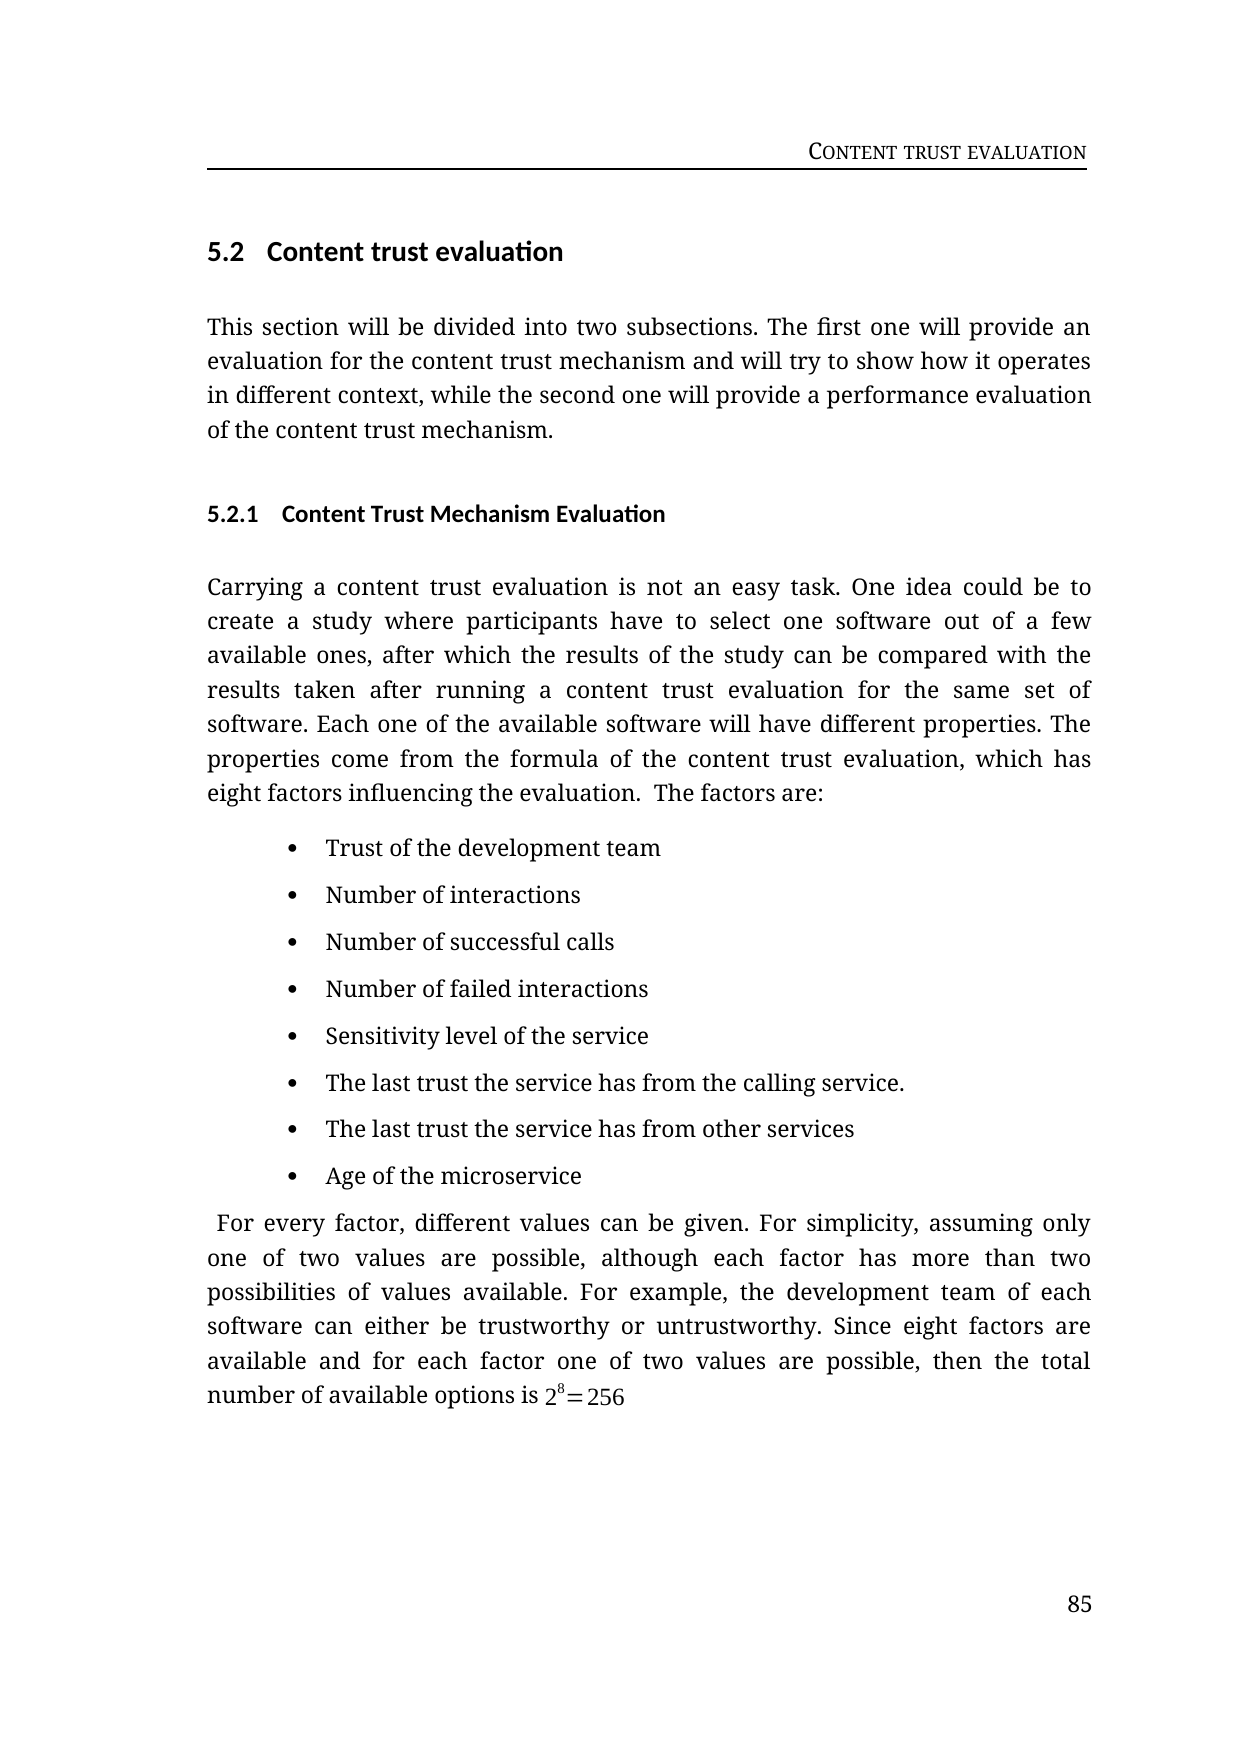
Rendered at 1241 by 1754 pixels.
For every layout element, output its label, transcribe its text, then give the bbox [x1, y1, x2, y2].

list Number of successful calls [288, 926, 1092, 957]
text This section will be divided into two subsections. The first one will provide an evaluation for the content trust mechanism and will try to show how it operates in different context, while the second one will provide a performance evaluation of the content trust mechanism. [207, 311, 1092, 445]
list Number of interactions [288, 879, 1092, 910]
subtitle Content Trust Mechanism Evaluation [207, 498, 1092, 529]
text Carrying a content trust evaluation is not an easy task. One idea could be to create a study where participants have to select one software out of a few available ones, after which the results of the study can be compared with the results taken after running a content trust evaluation for the same set of software. Each one of the available software will have different properties. The properties come from the formula of the content trust evaluation, which has eight factors influencing the evaluation. The factors are: [207, 571, 1092, 808]
list The last trust the service has from other services [288, 1113, 1092, 1144]
list The last trust the service has from the calling service. [288, 1066, 1092, 1098]
list Age of the microservice [288, 1160, 1092, 1191]
list Trust of the development team [288, 832, 1092, 863]
list Number of failed interactions [288, 973, 1092, 1004]
list Sensitivity level of the service [288, 1019, 1092, 1051]
subtitle Content trust evaluation [207, 233, 1092, 269]
text For every factor, different values can be given. For simplicity, assuming only one of two values are possible, although each factor has more than two possibilities of values available. For example, the development team of each software can either be trustworthy or untrustworthy. Since eight factors are available and for each factor one of two values are possible, then the total number of available options is [207, 1207, 1092, 1410]
